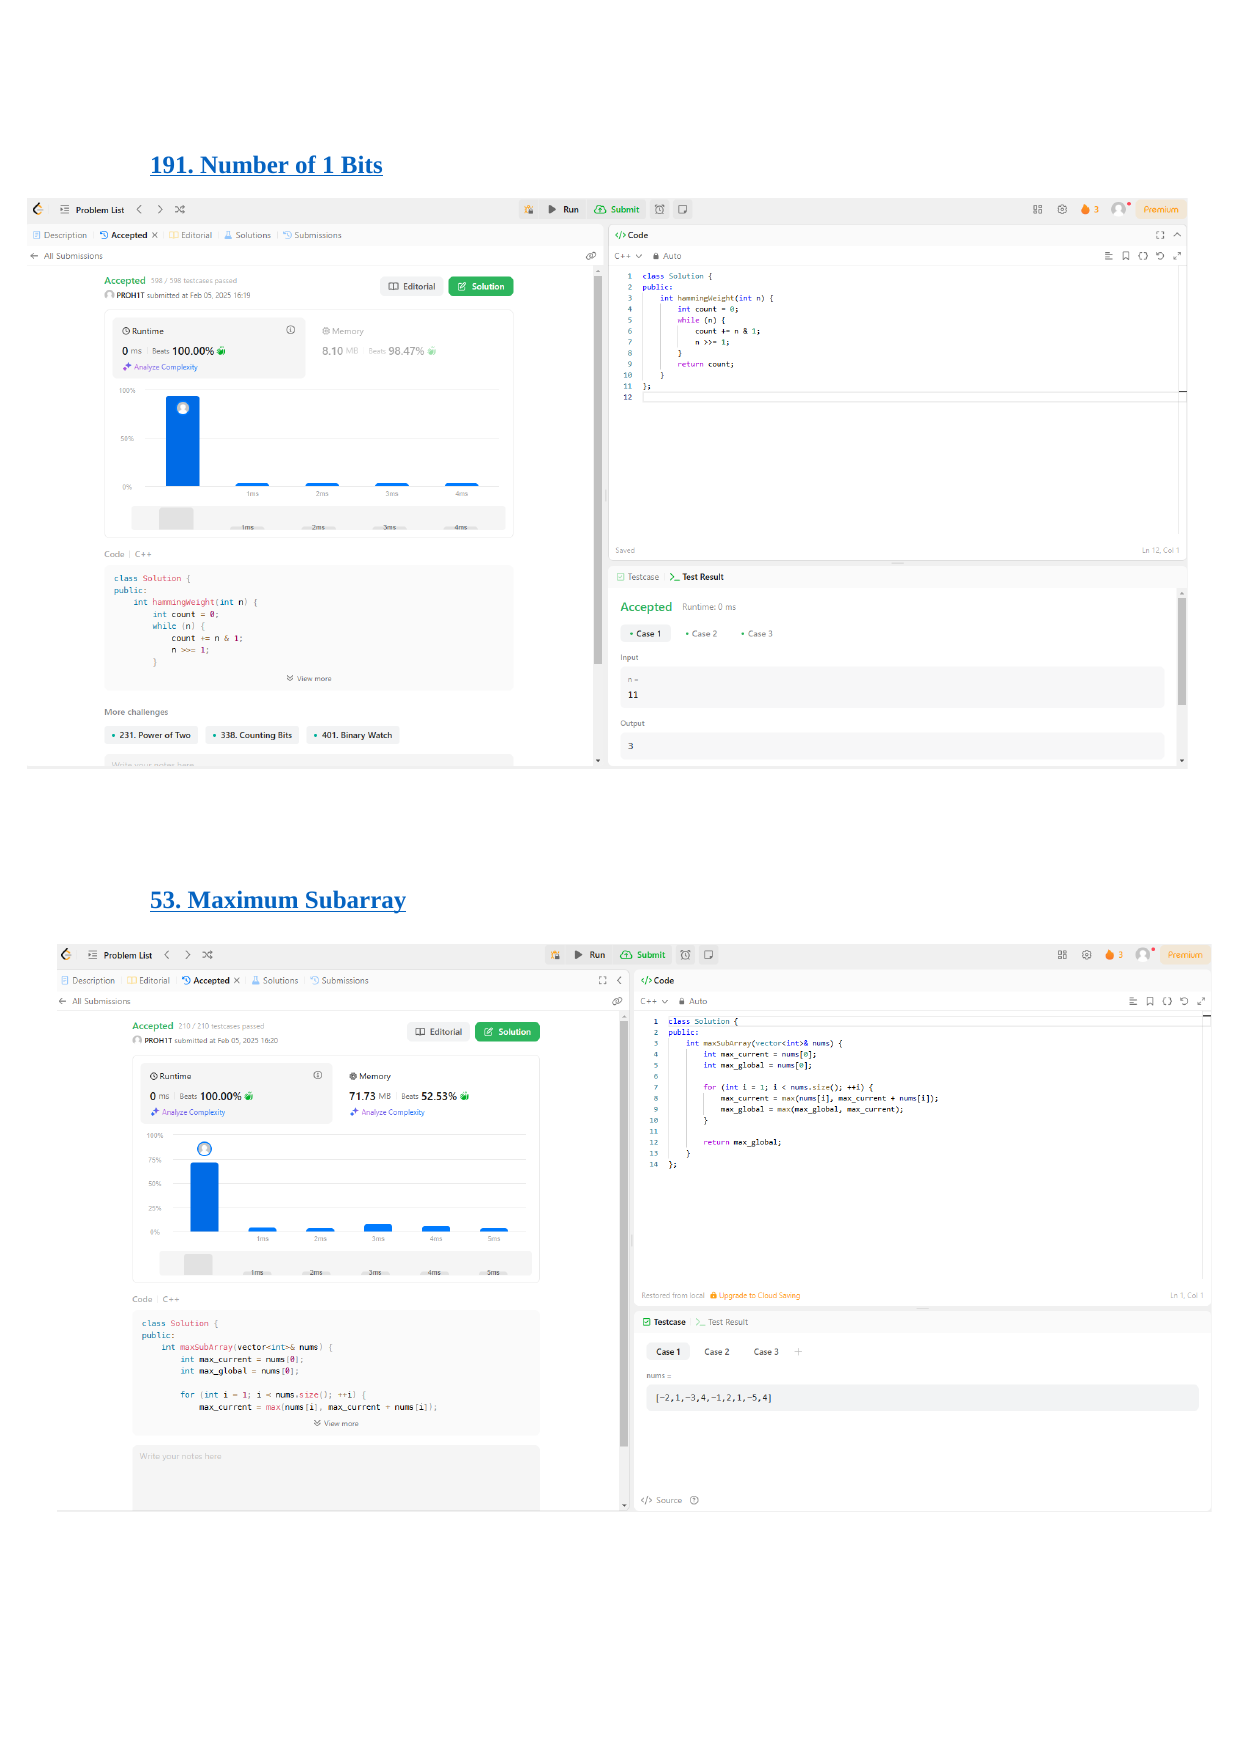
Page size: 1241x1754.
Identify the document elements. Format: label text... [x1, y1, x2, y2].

text 191. Number of 1 Bits [150, 150, 1090, 179]
picture [57, 944, 1212, 1512]
text 53. Maximum Subarray [150, 886, 1090, 914]
picture [27, 198, 1188, 769]
